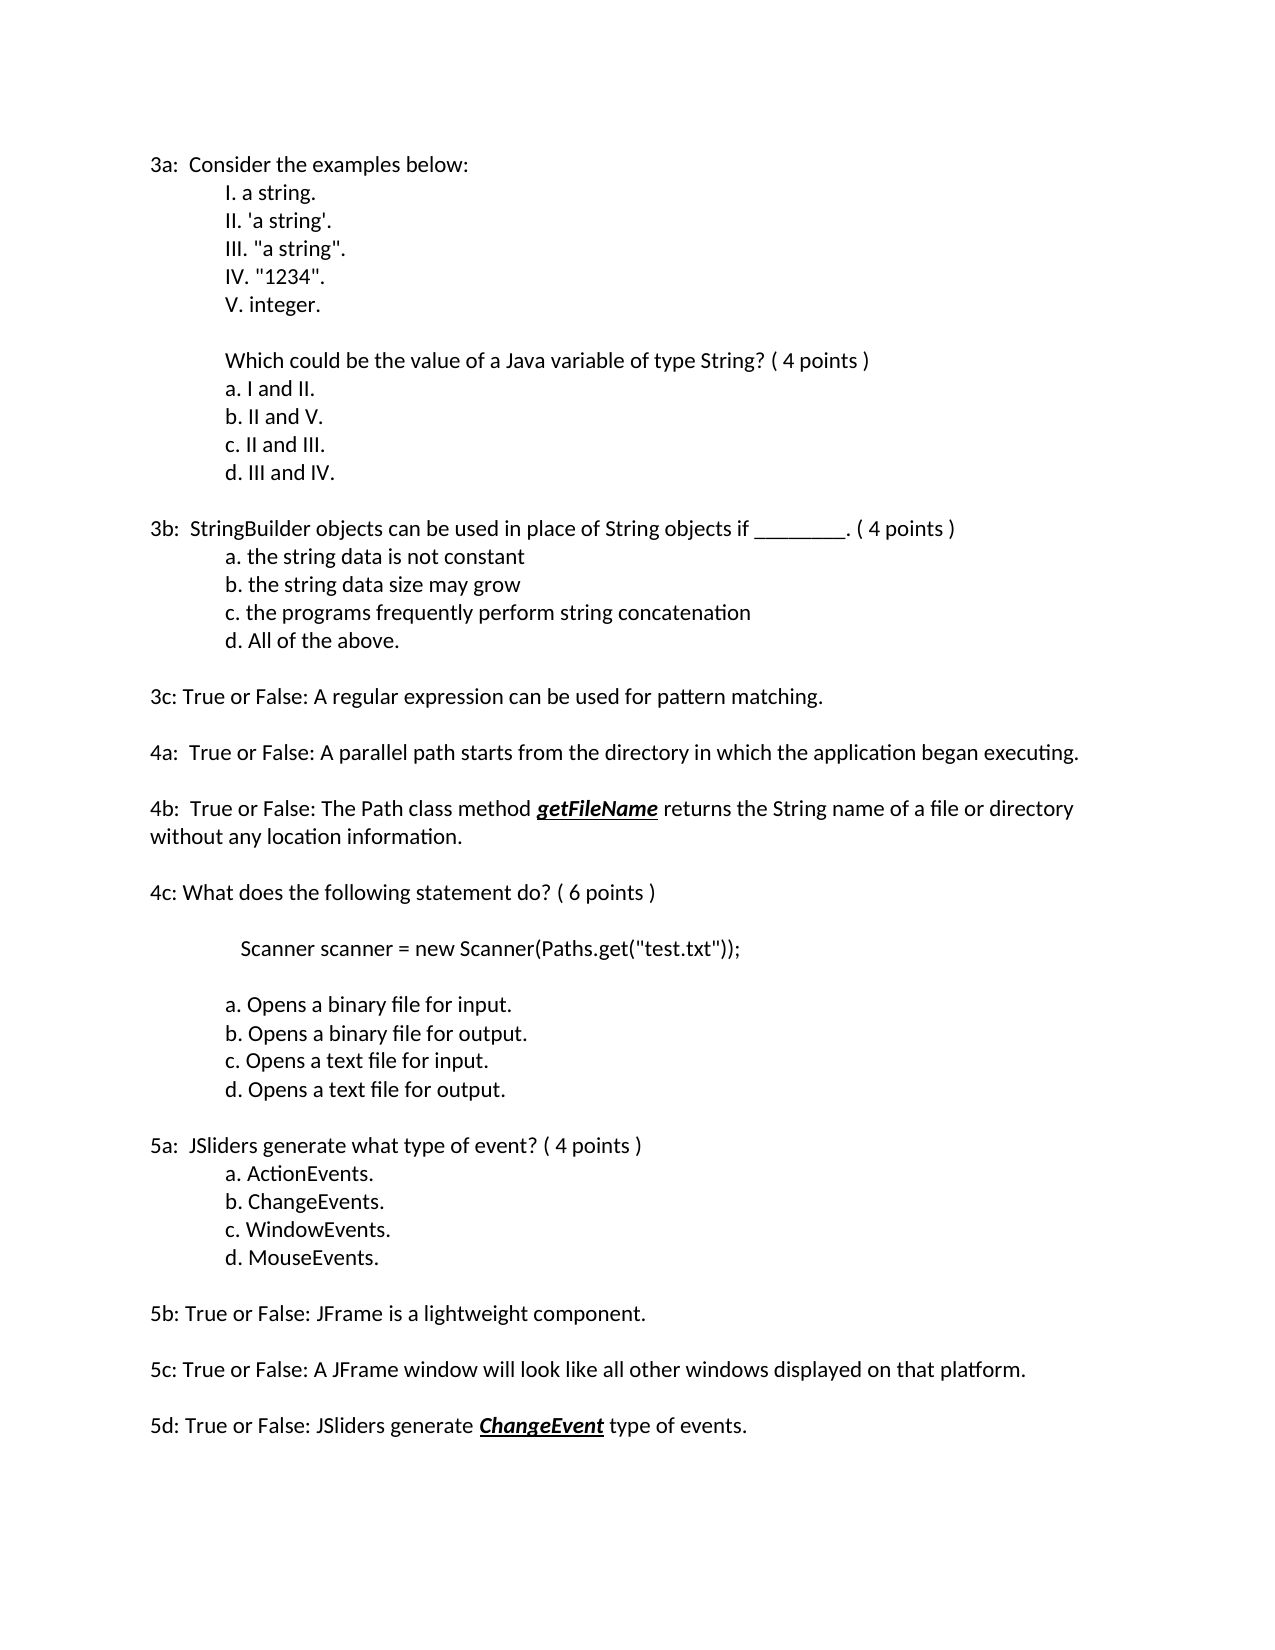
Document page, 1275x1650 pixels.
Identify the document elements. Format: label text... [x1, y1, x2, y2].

text 5a: JSliders generate what type of event? ( 4 points ) [150, 1131, 1125, 1159]
text a. ActionEvents. [225, 1159, 1125, 1187]
text d. Opens a text file for output. [225, 1075, 1125, 1103]
text a. Opens a binary file for input. [225, 991, 1125, 1019]
text III. "a string". [225, 234, 1125, 262]
text d. III and IV. [225, 458, 1125, 486]
text c. II and III. [225, 430, 1125, 458]
text 5d: True or False: JSliders generate ChangeEvent type of events. [150, 1411, 1125, 1439]
text a. the string data is not constant [225, 542, 1125, 570]
text V. integer. [225, 290, 1125, 318]
text 4b: True or False: The Path class method getFileName returns the String name of a file or directory without any location information. [150, 794, 1125, 851]
text d. MouseEvents. [225, 1243, 1125, 1271]
text II. 'a string'. [225, 206, 1125, 234]
text c. Opens a text file for input. [225, 1047, 1125, 1075]
text b. ChangeEvents. [225, 1187, 1125, 1215]
text c. the programs frequently perform string concatenation [225, 598, 1125, 626]
text 3b: StringBuilder objects can be used in place of String objects if ________. ( 4 points ) [150, 514, 1125, 542]
text 4c: What does the following statement do? ( 6 points ) [150, 878, 1125, 907]
text b. the string data size may grow [225, 570, 1125, 598]
text 5b: True or False: JFrame is a lightweight component. [150, 1299, 1125, 1327]
text d. All of the above. [225, 626, 1125, 654]
text 3a: Consider the examples below: [150, 150, 1125, 178]
text 4a: True or False: A parallel path starts from the directory in which the application began executing. [150, 738, 1125, 766]
text b. Opens a binary file for output. [225, 1019, 1125, 1047]
text Which could be the value of a Java variable of type String? ( 4 points ) [225, 346, 1125, 374]
text I. a string. [225, 178, 1125, 206]
text Scanner scanner = new Scanner(Paths.get("test.txt")); [225, 934, 1125, 963]
text 5c: True or False: A JFrame window will look like all other windows displayed on that platform. [150, 1355, 1125, 1383]
text c. WindowEvents. [225, 1215, 1125, 1243]
text a. I and II. [225, 374, 1125, 402]
text b. II and V. [225, 402, 1125, 430]
text 3c: True or False: A regular expression can be used for pattern matching. [150, 682, 1125, 710]
text IV. "1234". [225, 262, 1125, 290]
